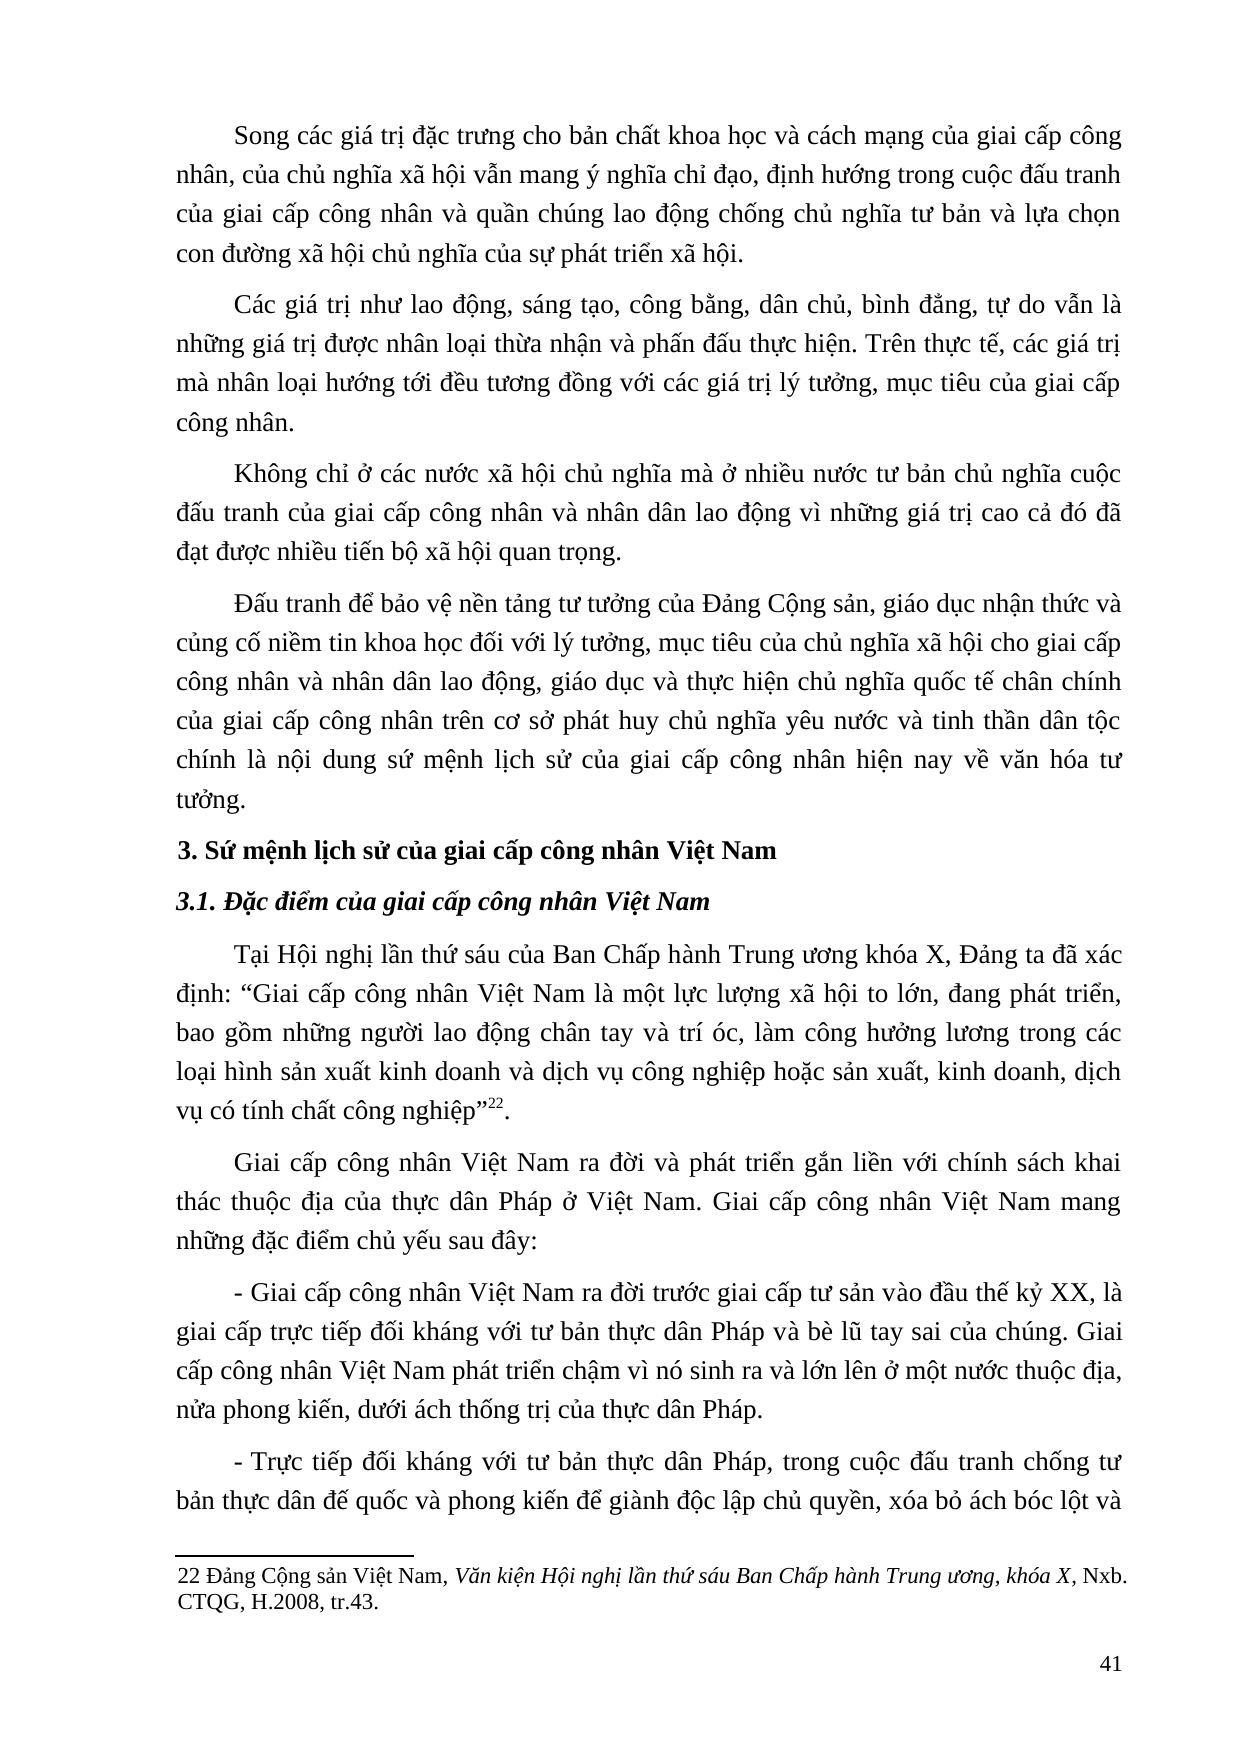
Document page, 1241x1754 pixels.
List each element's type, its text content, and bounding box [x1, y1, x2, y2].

subtitle 3. Sứ mệnh lịch sử của giai cấp công nhân Việt Nam [177, 834, 1128, 865]
text Không chỉ ở các nước xã hội chủ nghĩa mà ở nhiều nước tư bản chủ nghĩa cuộc đấu tranh của giai cấp công nhân và nhân dân lao động vì những giá trị cao cả đó đã đạt được nhiều tiến bộ xã hội quan trọng. [176, 457, 1123, 567]
text Đấu tranh để bảo vệ nền tảng tư tưởng của Đảng Cộng sản, giáo dục nhận thức và củng cố niềm tin khoa học đối với lý tưởng, mục tiêu của chủ nghĩa xã hội cho giai cấp công nhân và nhân dân lao động, giáo dục và thực hiện chủ nghĩa quốc tế chân chính của giai cấp công nhân trên cơ sở phát huy chủ nghĩa yêu nước và tinh thần dân tộc chính là nội dung sứ mệnh lịch sử của giai cấp công nhân hiện nay về văn hóa tư tưởng. [176, 587, 1123, 814]
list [176, 1444, 1123, 1515]
list Giai cấp công nhân Việt Nam ra đời trước giai cấp tư sản vào đầu thế kỷ XX, là giai cấp trực tiếp đối kháng với tư bản thực dân Pháp và bè lũ tay sai của chúng. Giai cấp công nhân Việt Nam phát triển chậm vì nó sinh ra và lớn lên ở một nước thuộc địa, nửa phong kiến, dưới ách thống trị của thực dân Pháp. [176, 1276, 1123, 1424]
text Giai cấp công nhân Việt Nam ra đời và phát triển gắn liền với chính sách khai thác thuộc địa của thực dân Pháp ở Việt Nam. Giai cấp công nhân Việt Nam mang những đặc điểm chủ yếu sau đây: [176, 1146, 1123, 1255]
text 3.1. Đặc điểm của giai cấp công nhân Việt Nam [176, 886, 1128, 917]
text Tại Hội nghị lần thứ sáu của Ban Chấp hành Trung ương khóa X, Đảng ta đã xác định: “Giai cấp công nhân Việt Nam là một lực lượng xã hội to lớn, đang phát triển, bao gồm những người lao động chân tay và trí óc, làm công hưởng lương trong các loại hình sản xuất kinh doanh và dịch vụ công nghiệp hoặc sản xuất, kinh doanh, dịch vụ có tính chất công nghiệp”. [176, 938, 1123, 1126]
text Song các giá trị đặc trưng cho bản chất khoa học và cách mạng của giai cấp công nhân, của chủ nghĩa xã hội vẫn mang ý nghĩa chỉ đạo, định hướng trong cuộc đấu tranh của giai cấp công nhân và quần chúng lao động chống chủ nghĩa tư bản và lựa chọn con đường xã hội chủ nghĩa của sự phát triển xã hội. [176, 119, 1123, 268]
text Các giá trị như lao động, sáng tạo, công bằng, dân chủ, bình đẳng, tự do vẫn là những giá trị được nhân loại thừa nhận và phấn đấu thực hiện. Trên thực tế, các giá trị mà nhân loại hướng tới đều tương đồng với các giá trị lý tưởng, mục tiêu của giai cấp công nhân. [176, 288, 1123, 437]
